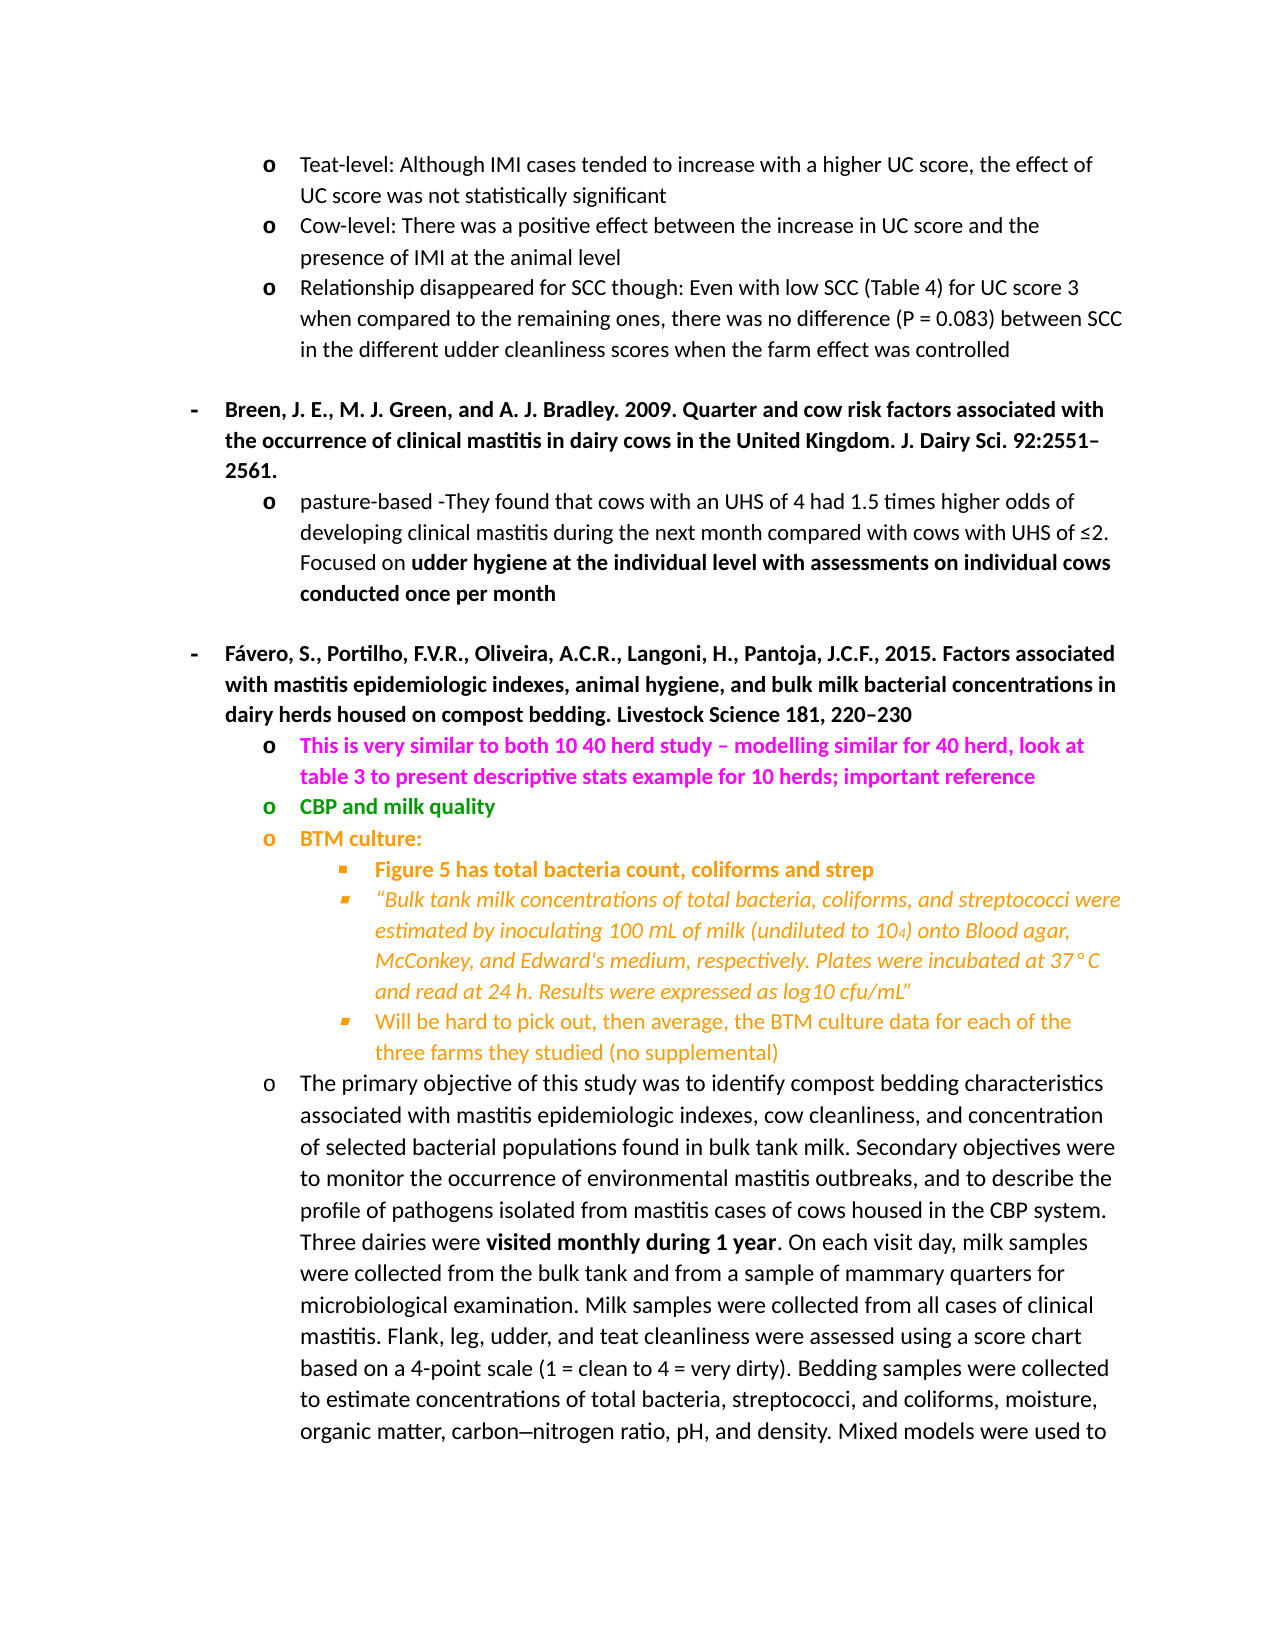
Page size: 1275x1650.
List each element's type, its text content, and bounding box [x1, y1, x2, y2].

list Teat-level: Although IMI cases tended to increase with a higher UC score, the effect of UC score was not statistically significant [262, 150, 1125, 209]
list pasture-based -They found that cows with an UHS of 4 had 1.5 times higher odds of developing clinical mastitis during the next month compared with cows with UHS of ≤2. Focused on udder hygiene at the individual level with assessments on individual cows conducted once per month [262, 487, 1125, 607]
list Figure 5 has total bacteria count, coliforms and strep [337, 855, 1125, 883]
list Will be hard to pick out, then average, the BTM culture data for each of the three farms they studied (no supplemental) [337, 1007, 1125, 1066]
list Fávero, S., Portilho, F.V.R., Oliveira, A.C.R., Langoni, H., Pantoja, J.C.F., 2015. Factors associated with mastitis epidemiologic indexes, animal hygiene, and bulk milk bacterial concentrations in dairy herds housed on compost bedding. Livestock Science 181, 220–230 [187, 639, 1125, 729]
list BTM culture: [262, 824, 1125, 853]
list CBP and milk quality [262, 792, 1125, 822]
list “Bulk tank milk concentrations of total bacteria, coliforms, and streptococci were estimated by inoculating 100 mL of milk (undiluted to 104) onto Blood agar, McConkey, and Edward's medium, respectively. Plates were incubated at 37°C and read at 24 h. Results were expressed as log10 cfu/mL” [337, 886, 1125, 1005]
list This is very similar to both 10 40 herd study – modelling similar for 40 herd, look at table 3 to present descriptive stats example for 10 herds; important reference [262, 731, 1125, 790]
list Cow-level: There was a positive effect between the increase in UC score and the presence of IMI at the animal level [262, 212, 1125, 271]
list Relationship disappeared for SCC though: Even with low SCC (Table 4) for UC score 3 when compared to the remaining ones, there was no difference (P = 0.083) between SCC in the different udder cleanliness scores when the farm effect was controlled [262, 273, 1125, 363]
list Breen, J. E., M. J. Green, and A. J. Bradley. 2009. Quarter and cow risk factors associated with the occurrence of clinical mastitis in dairy cows in the United Kingdom. J. Dairy Sci. 92:2551–2561. [187, 395, 1125, 485]
